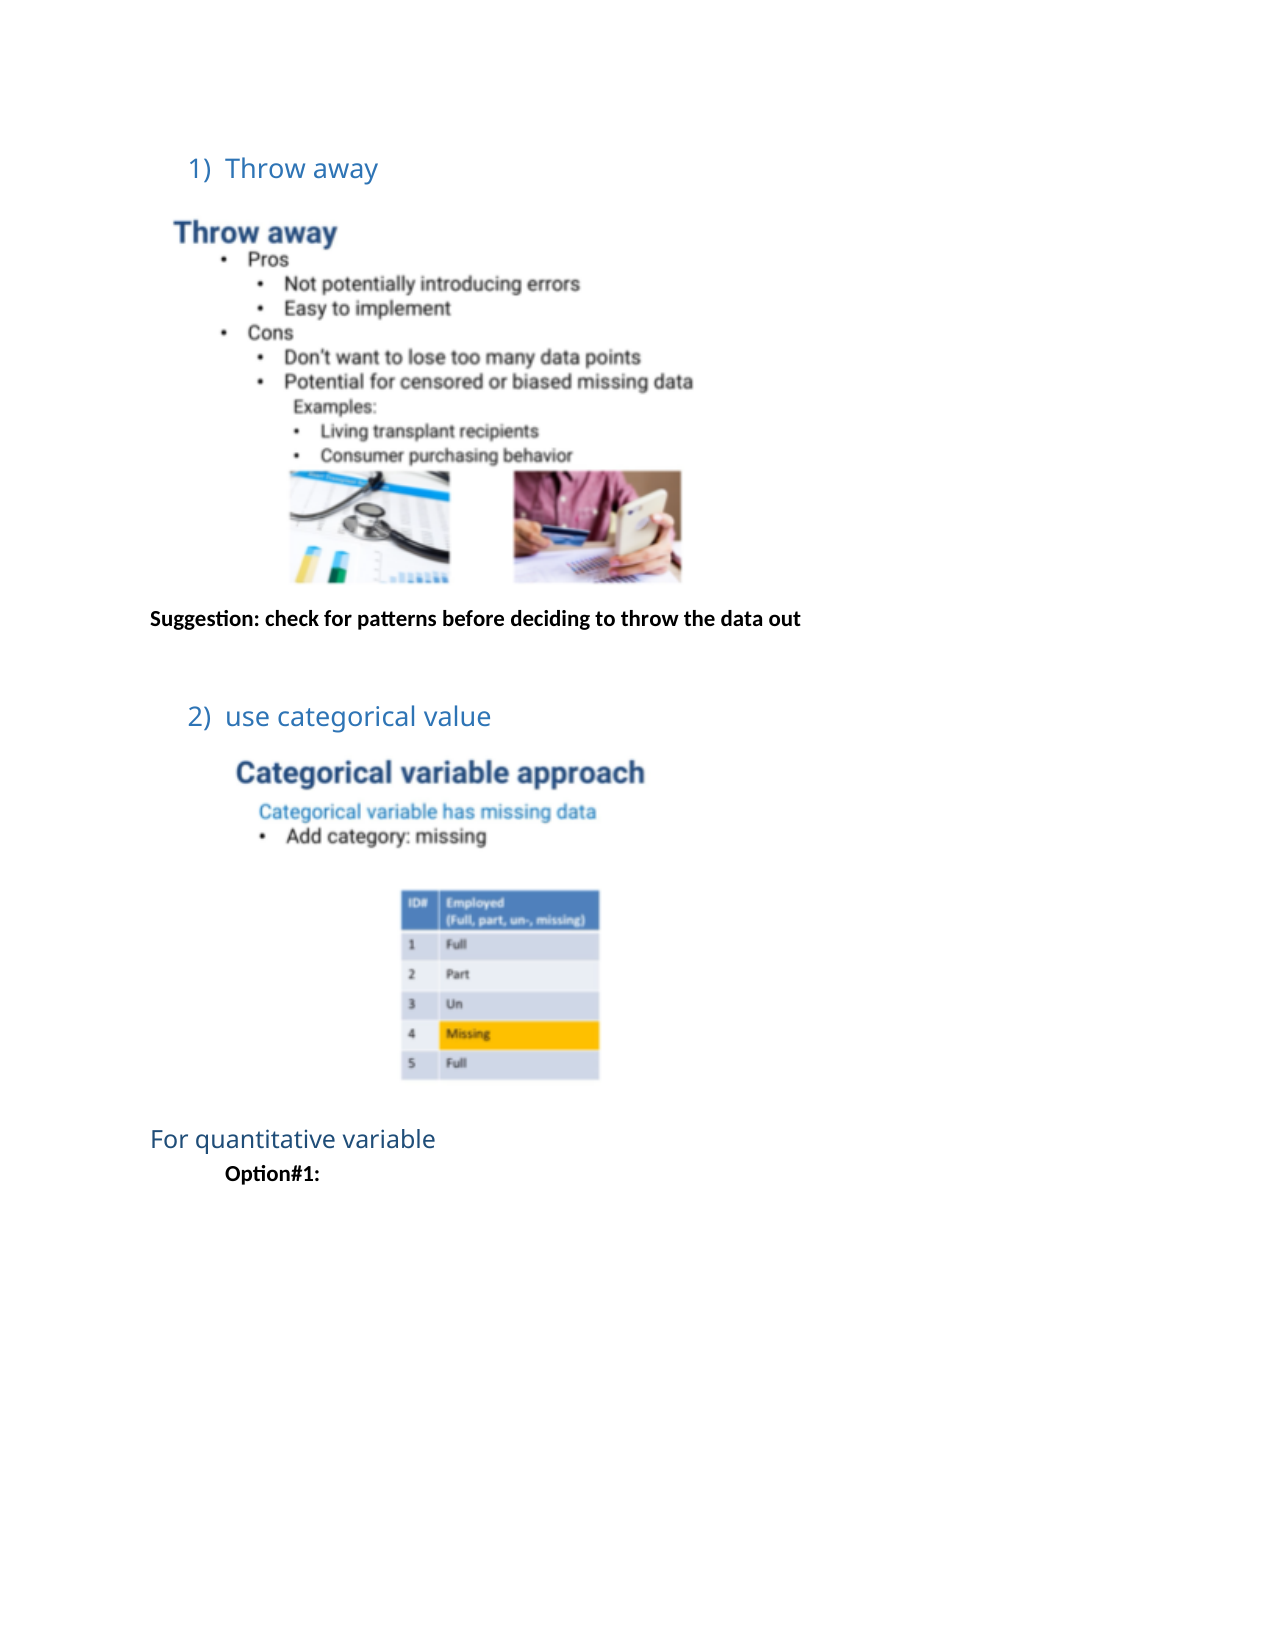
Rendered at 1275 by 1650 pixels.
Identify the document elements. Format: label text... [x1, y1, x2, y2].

picture [150, 189, 769, 586]
subtitle Throw away [187, 150, 1125, 187]
subtitle use categorical value [187, 698, 1125, 735]
subtitle For quantitative variable [150, 1122, 1125, 1156]
text Suggestion: check for patterns before deciding to throw the data out [150, 604, 1125, 632]
list Option#1: [225, 1159, 1125, 1187]
picture [225, 737, 672, 1104]
